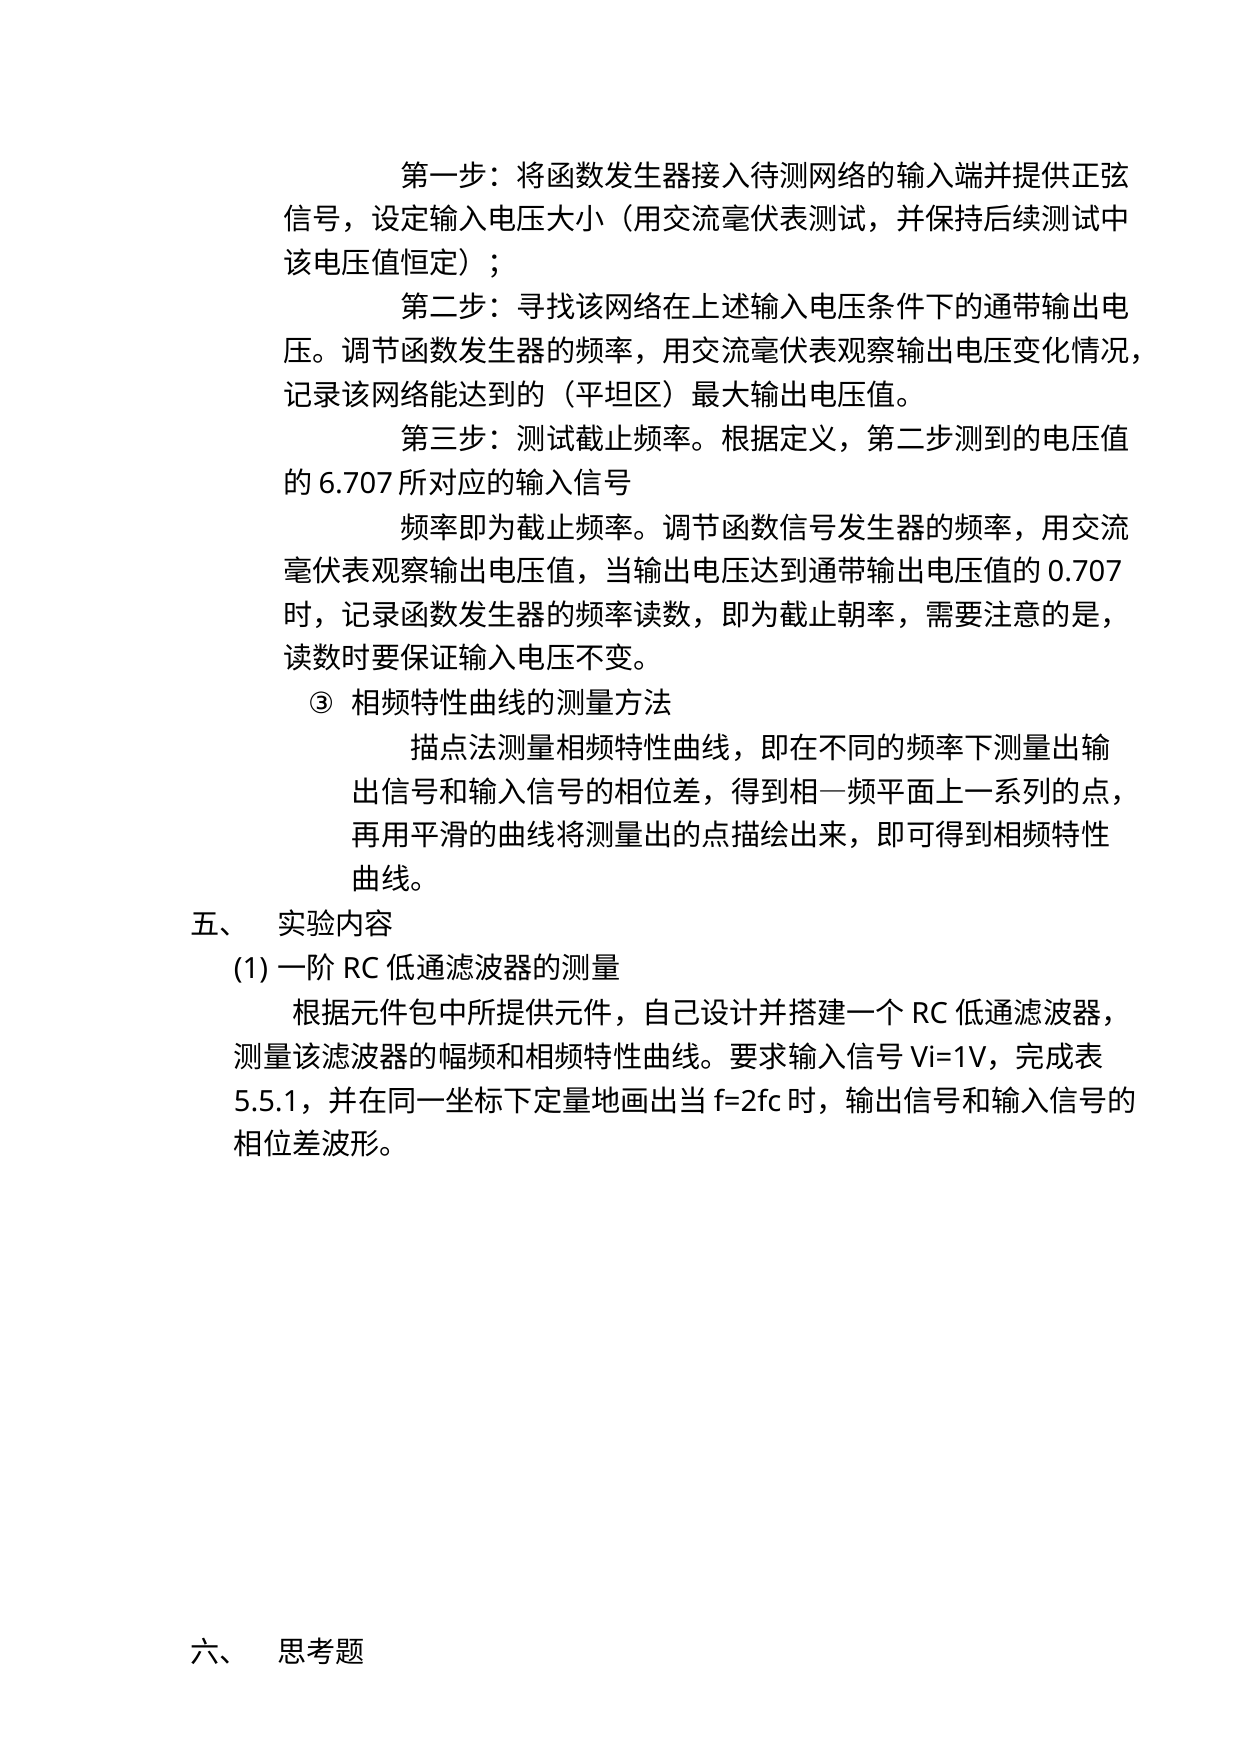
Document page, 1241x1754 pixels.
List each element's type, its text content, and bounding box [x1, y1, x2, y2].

list 思考题 [190, 1628, 1137, 1671]
list 描点法测量相频特性曲线，即在不同的频率下测量出输出信号和输入信号的相位差，得到相—频平面上一系列的点，再用平滑的曲线将测量出的点描绘出来，即可得到相频特性曲线。 [352, 725, 1137, 898]
list 一阶 RC 低通滤波器的测量 [234, 945, 1137, 987]
text 第一步：将函数发生器接入待测网络的输入端并提供正弦信号，设定输入电压大小（用交流毫伏表测试，并保持后续测试中该电压值恒定）； [283, 152, 1137, 282]
text 第二步：寻找该网络在上述输入电压条件下的通带输出电压。调节函数发生器的频率，用交流毫伏表观察输出电压变化情况，记录该网络能达到的（平坦区）最大输出电压值。 [283, 284, 1137, 413]
list 实验内容 [190, 900, 1137, 942]
text 第三步：测试截止频率。根据定义，第二步测到的电压值的6.707所对应的输入信号 [283, 416, 1137, 502]
text 根据元件包中所提供元件，自己设计并搭建一个 RC 低通滤波器，测量该滤波器的幅频和相频特性曲线。要求输入信号Vi=1V，完成表5.5.1，并在同一坐标下定量地画出当f=2fc时，输出信号和输入信号的相位差波形。 [234, 990, 1137, 1163]
list 相频特性曲线的测量方法 [308, 680, 1137, 722]
text 频率即为截止频率。调节函数信号发生器的频率，用交流毫伏表观察输出电压值，当输出电压达到通带输出电压值的0.707时，记录函数发生器的频率读数，即为截止朝率，需要注意的是，读数时要保证输入电压不变。 [283, 504, 1137, 677]
